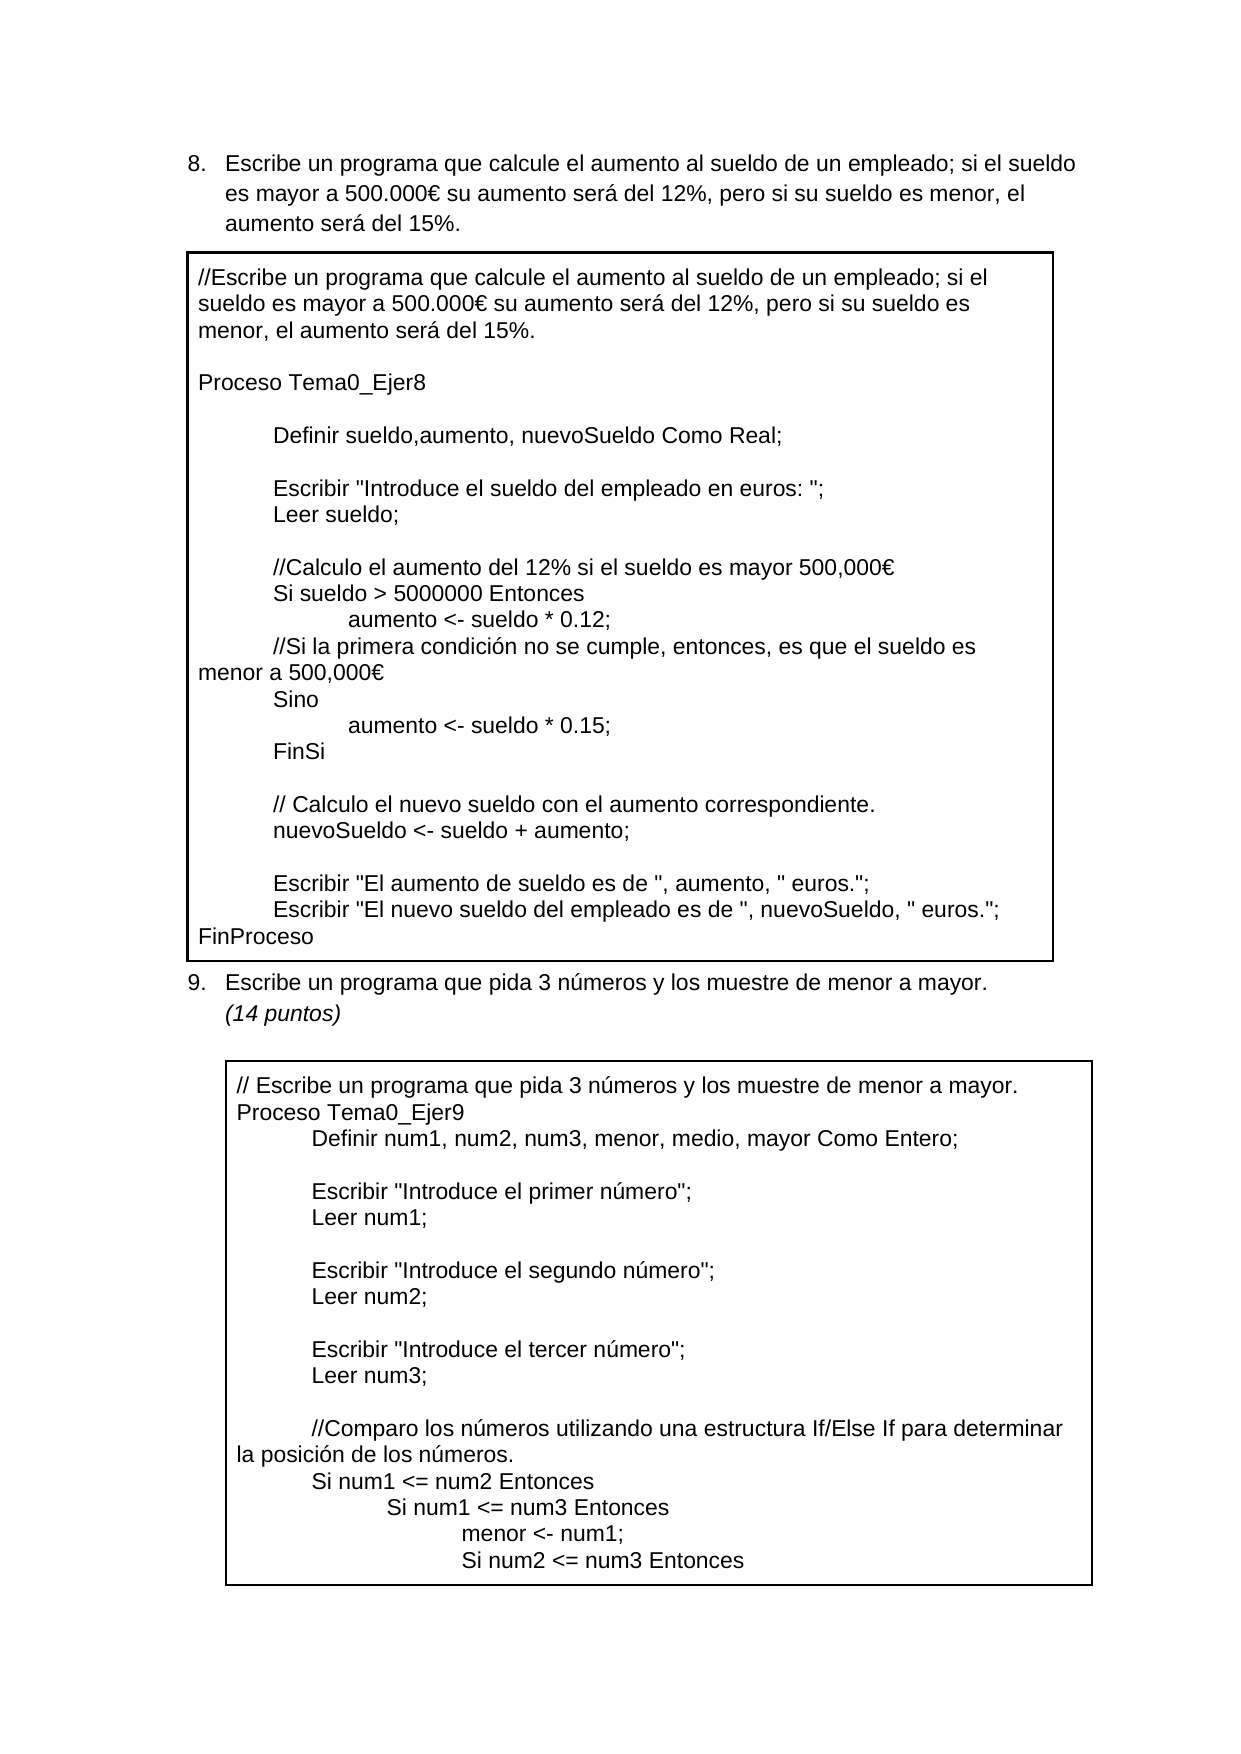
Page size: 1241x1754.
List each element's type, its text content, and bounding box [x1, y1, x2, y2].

list Escribe un programa que pida 3 números y los muestre de menor a mayor. (14 puntos) [187, 241, 1090, 1026]
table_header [227, 1062, 1091, 1583]
list Escribe un programa que calcule el aumento al sueldo de un empleado; si el sueldo es mayor a 500.000€ su aumento será del 12%, pero si su sueldo es menor, el aumento será del 15%. [187, 150, 1090, 237]
table_header //Escribe un programa que calcule el aumento al sueldo de un empleado; si el sueldo es mayor a 500.000€ su aumento será del 12%, pero si su sueldo es menor, el aumento será del 15%. Proceso Tema0_Ejer8 Definir sueldo,aumento, nuevoSueldo Como Real; Escribir "Introduce el sueldo del empleado en euros: "; Leer sueldo; //Calculo el aumento del 12% si el sueldo es mayor 500,000€ Si sueldo > 5000000 Entonces aumento <- sueldo * 0.12; //Si la primera condición no se cumple, entonces, es que el sueldo es menor a 500,000€ Sino aumento <- sueldo * 0.15; FinSi // Calculo el nuevo sueldo con el aumento correspondiente. nuevoSueldo <- sueldo + aumento; Escribir "El aumento de sueldo es de ", aumento, " euros."; Escribir "El nuevo sueldo del empleado es de ", nuevoSueldo, " euros."; FinProceso [189, 254, 1052, 959]
